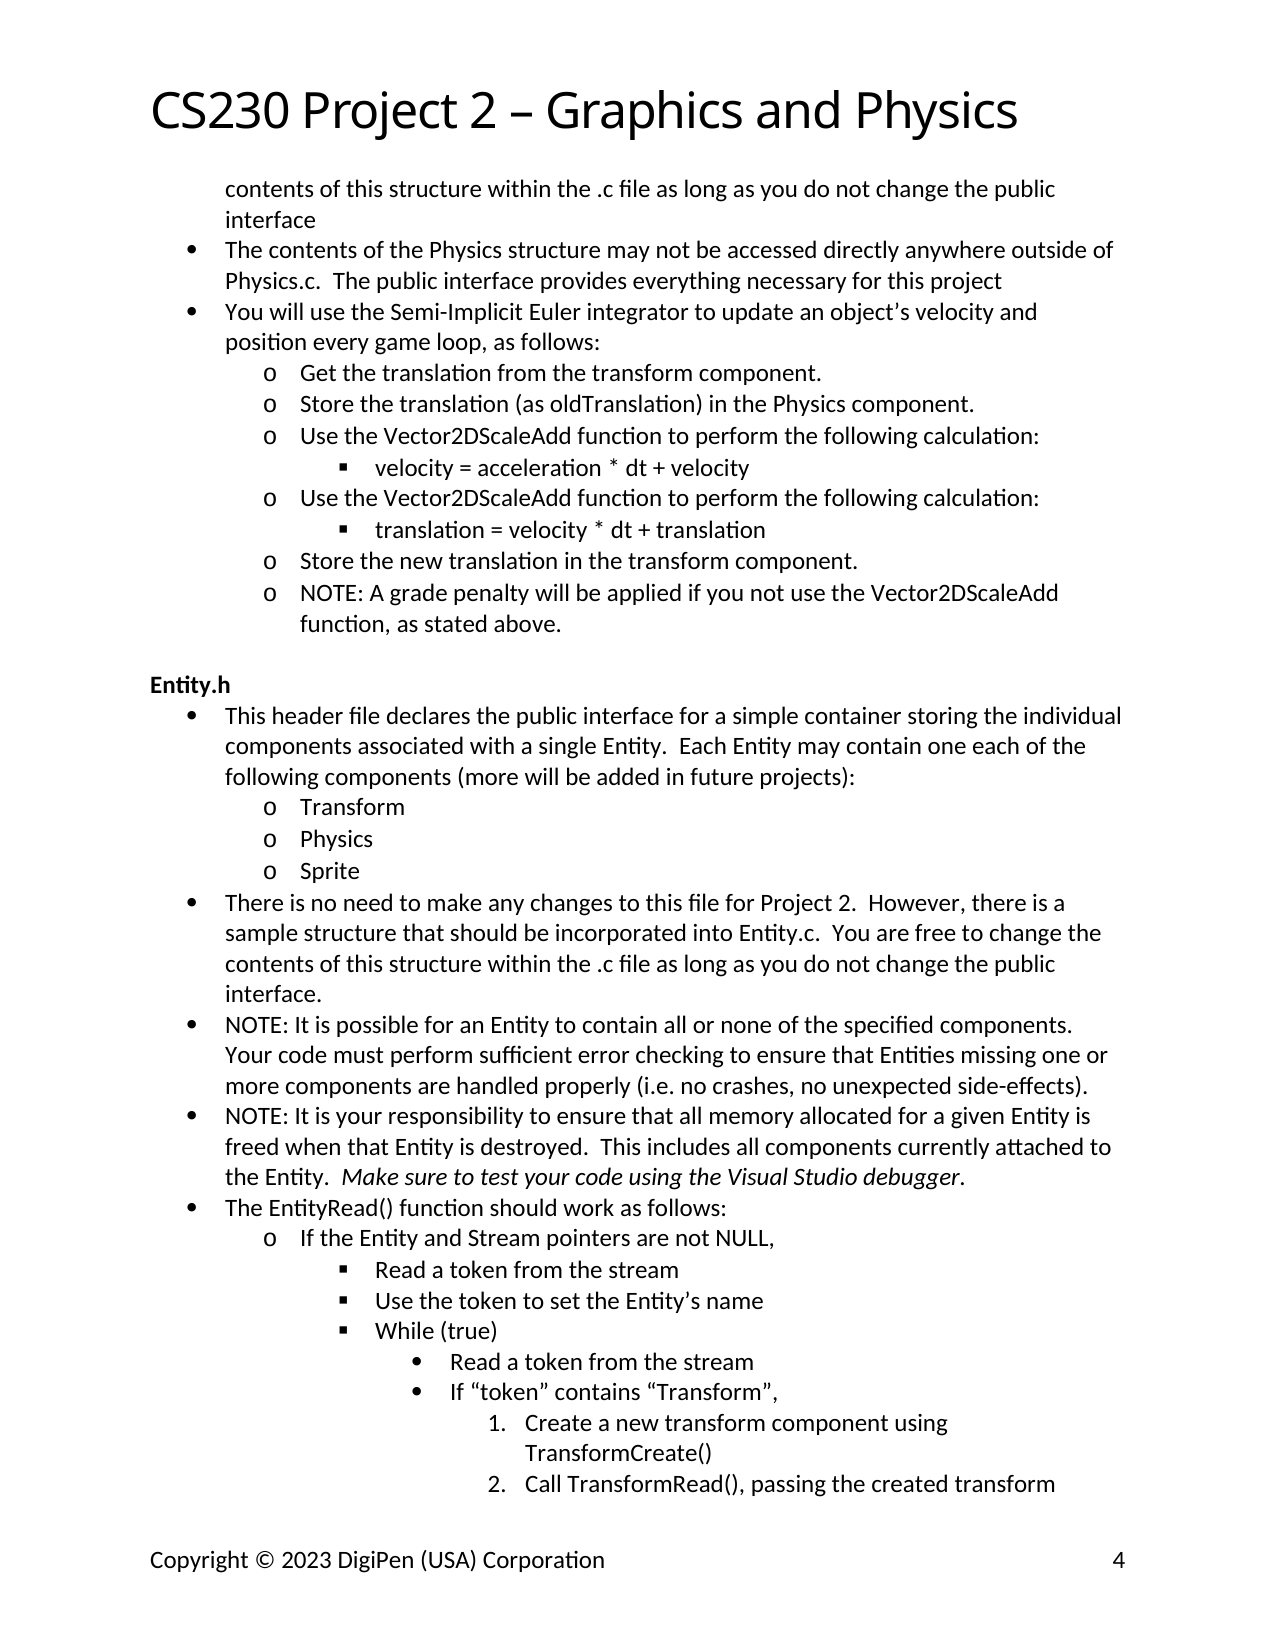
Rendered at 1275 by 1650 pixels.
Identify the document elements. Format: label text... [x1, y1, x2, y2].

list While (true) [337, 1315, 1125, 1346]
list Create a new transform component using TransformCreate() [487, 1407, 1125, 1468]
list The contents of the Physics structure may not be accessed directly anywhere outside of Physics.c. The public interface provides everything necessary for this project [187, 235, 1125, 296]
list NOTE: A grade penalty will be applied if you not use the Vector2DScaleAdd function, as stated above. [262, 577, 1125, 639]
list Store the new translation in the transform component. [262, 545, 1125, 577]
list Read a token from the stream [337, 1254, 1125, 1285]
list This header file declares the public interface for a simple container storing the individual components associated with a single Entity. Each Entity may contain one each of the following components (more will be added in future projects): [187, 700, 1125, 792]
list Read a token from the stream [412, 1346, 1125, 1376]
list There is no need to make any changes to this file for Project 2. However, there is a sample structure that should be incorporated into Entity.c. You are free to change the contents of this structure within the .c file as long as you do not change the public interface. [187, 887, 1125, 1009]
list Physics [262, 823, 1125, 855]
list Use the Vector2DScaleAdd function to perform the following calculation: [262, 483, 1125, 514]
list Call TransformRead(), passing the created transform [487, 1468, 1125, 1498]
list Transform [262, 792, 1125, 823]
list You will use the Semi-Implicit Euler integrator to update an object’s velocity and position every game loop, as follows: [187, 296, 1125, 357]
list If “token” contains “Transform”, [412, 1376, 1125, 1407]
list If the Entity and Stream pointers are not NULL, [262, 1223, 1125, 1254]
subtitle Entity.h [150, 669, 1125, 700]
list Use the Vector2DScaleAdd function to perform the following calculation: [262, 420, 1125, 452]
list Get the translation from the transform component. [262, 357, 1125, 388]
list translation = velocity * dt + translation [337, 514, 1125, 545]
list Sprite [262, 855, 1125, 887]
list The EntityRead() function should work as follows: [187, 1192, 1125, 1223]
list velocity = acceleration * dt + velocity [337, 452, 1125, 483]
list Use the token to set the Entity’s name [337, 1285, 1125, 1315]
list NOTE: It is possible for an Entity to contain all or none of the specified components. Your code must perform sufficient error checking to ensure that Entities missing one or more components are handled properly (i.e. no crashes, no unexpected side-effects). [187, 1009, 1125, 1101]
list Store the translation (as oldTranslation) in the Physics component. [262, 388, 1125, 420]
list NOTE: It is your responsibility to ensure that all memory allocated for a given Entity is freed when that Entity is destroyed. This includes all components currently attached to the Entity. Make sure to test your code using the Visual Studio debugger. [187, 1101, 1125, 1192]
